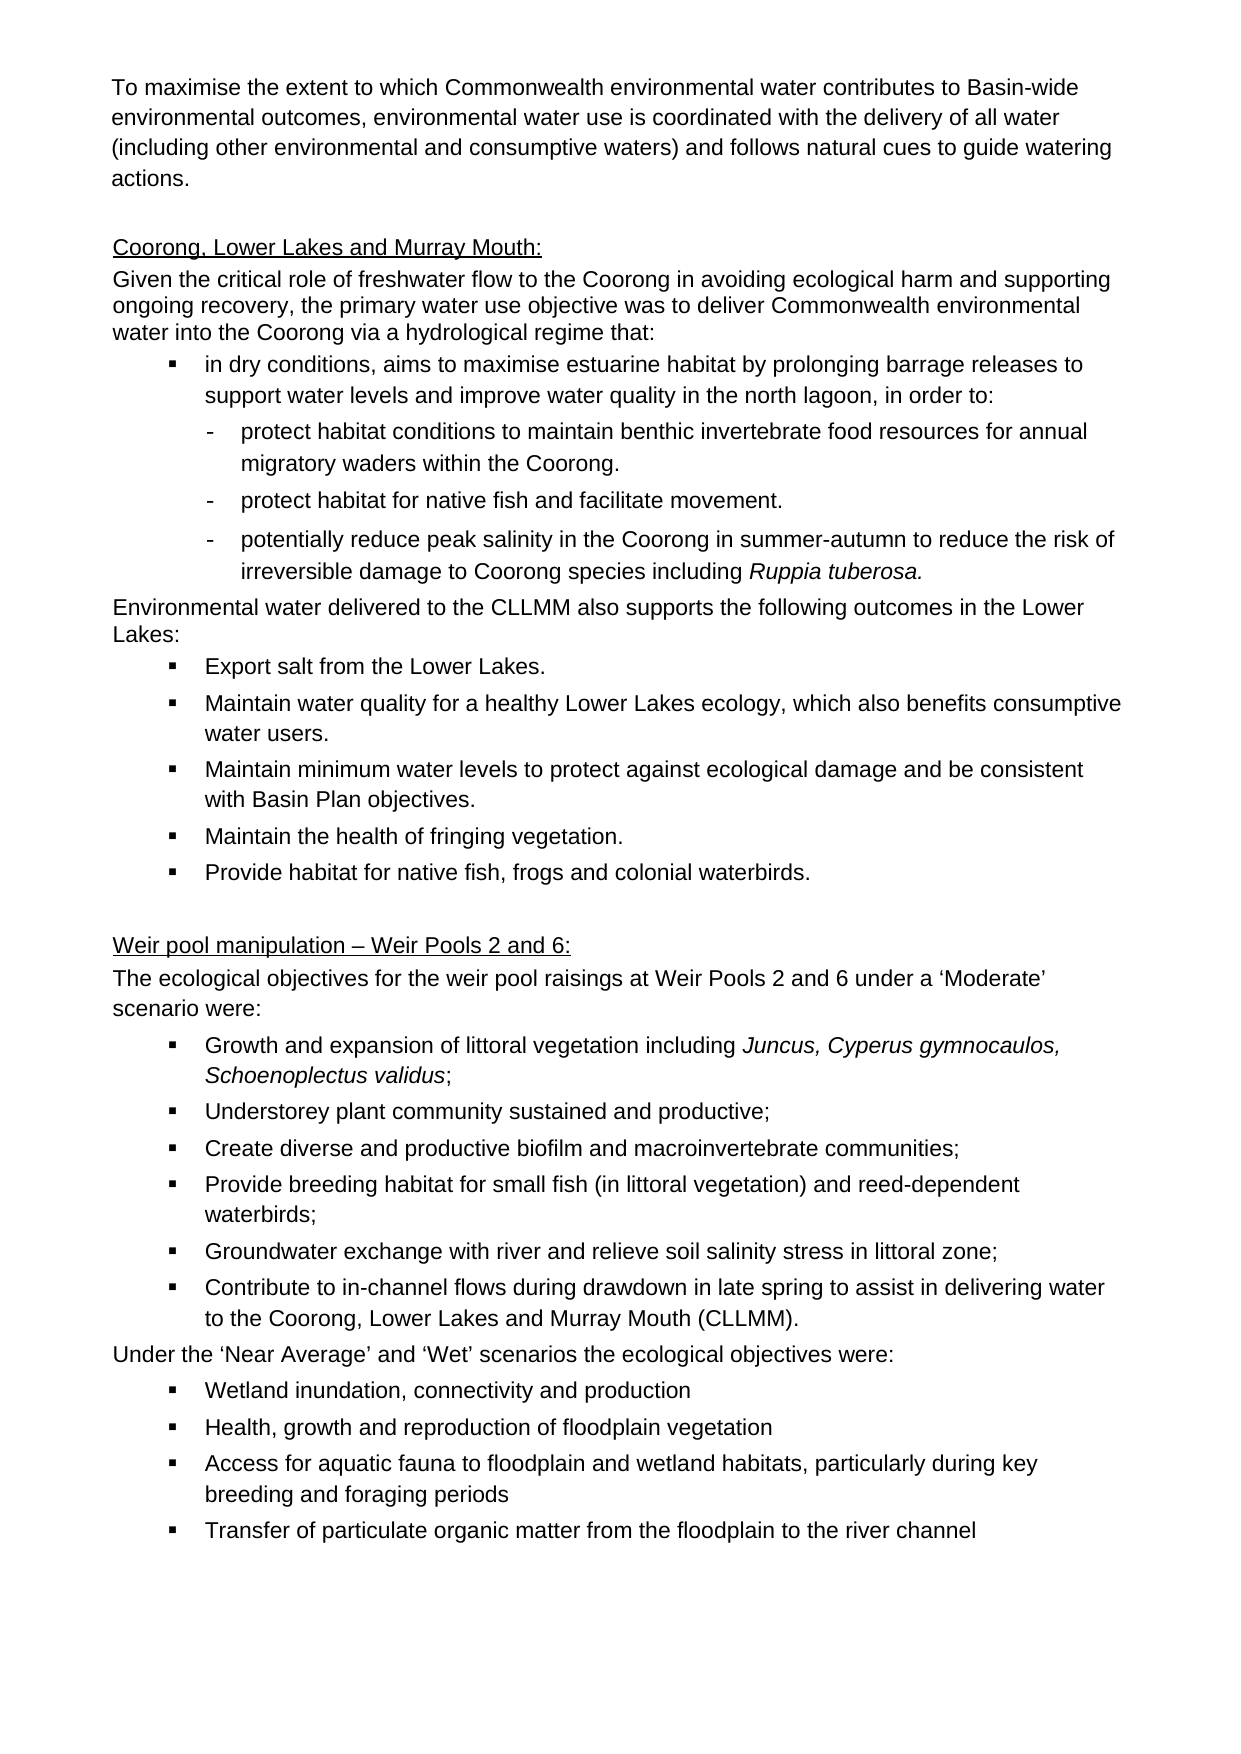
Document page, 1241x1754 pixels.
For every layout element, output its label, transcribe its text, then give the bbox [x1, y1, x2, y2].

list protect habitat conditions to maintain benthic invertebrate food resources for annual migratory waders within the Coorong. [203, 418, 1128, 477]
list Create diverse and productive biofilm and macroinvertebrate communities; [167, 1135, 1128, 1161]
text To maximise the extent to which Commonwealth environmental water contributes to Basin-wide environmental outcomes, environmental water use is coordinated with the delivery of all water (including other environmental and consumptive waters) and follows natural cues to guide watering actions. [111, 74, 1128, 191]
list Growth and expansion of littoral vegetation including Juncus, Cyperus gymnocaulos, Schoenoplectus validus; [167, 1032, 1128, 1088]
list Access for aquatic fauna to floodplain and wetland habitats, particularly during key breeding and foraging periods [167, 1450, 1128, 1507]
list protect habitat for native fish and facilitate movement. [203, 487, 1128, 515]
list Contribute to in-channel flows during drawdown in late spring to assist in delivering water to the Coorong, Lower Lakes and Murray Mouth (CLLMM). [167, 1274, 1128, 1331]
list Health, growth and reproduction of floodplain vegetation [167, 1414, 1128, 1440]
list Provide breeding habitat for small fish (in littoral vegetation) and reed-dependent waterbirds; [167, 1171, 1128, 1228]
list in dry conditions, aims to maximise estuarine habitat by prolonging barrage releases to support water levels and improve water quality in the north lagoon, in order to: [167, 351, 1128, 408]
text Coorong, Lower Lakes and Murray Mouth: [112, 233, 1128, 260]
list Groundwater exchange with river and relieve soil salinity stress in littoral zone; [167, 1238, 1128, 1264]
text Under the ‘Near Average’ and ‘Wet’ scenarios the ecological objectives were: [112, 1341, 1128, 1367]
list Export salt from the Lower Lakes. [167, 653, 1128, 679]
list Maintain the health of fringing vegetation. [167, 823, 1128, 849]
list Provide habitat for native fish, frogs and colonial waterbirds. [167, 859, 1128, 886]
list Understorey plant community sustained and productive; [167, 1098, 1128, 1124]
list Maintain minimum water levels to protect against ecological damage and be consistent with Basin Plan objectives. [167, 756, 1128, 813]
list Transfer of particulate organic matter from the floodplain to the river channel [167, 1517, 1128, 1543]
list Given the critical role of freshwater flow to the Coorong in avoiding ecological harm and supporting ongoing recovery, the primary water use objective was to deliver Commonwealth environmental water into the Coorong via a hydrological regime that: [112, 266, 1128, 345]
list Wetland inundation, connectivity and production [167, 1377, 1128, 1404]
list Maintain water quality for a healthy Lower Lakes ecology, which also benefits consumptive water users. [167, 689, 1128, 746]
list potentially reduce peak salinity in the Coorong in summer-autumn to reduce the risk of irreversible damage to Coorong species including Ruppia tuberosa. [203, 526, 1128, 584]
text Weir pool manipulation – Weir Pools 2 and 6: [112, 932, 1128, 959]
list Environmental water delivered to the CLLMM also supports the following outcomes in the Lower Lakes: [112, 594, 1128, 647]
text The ecological objectives for the weir pool raisings at Weir Pools 2 and 6 under a ‘Moderate’ scenario were: [112, 965, 1128, 1021]
